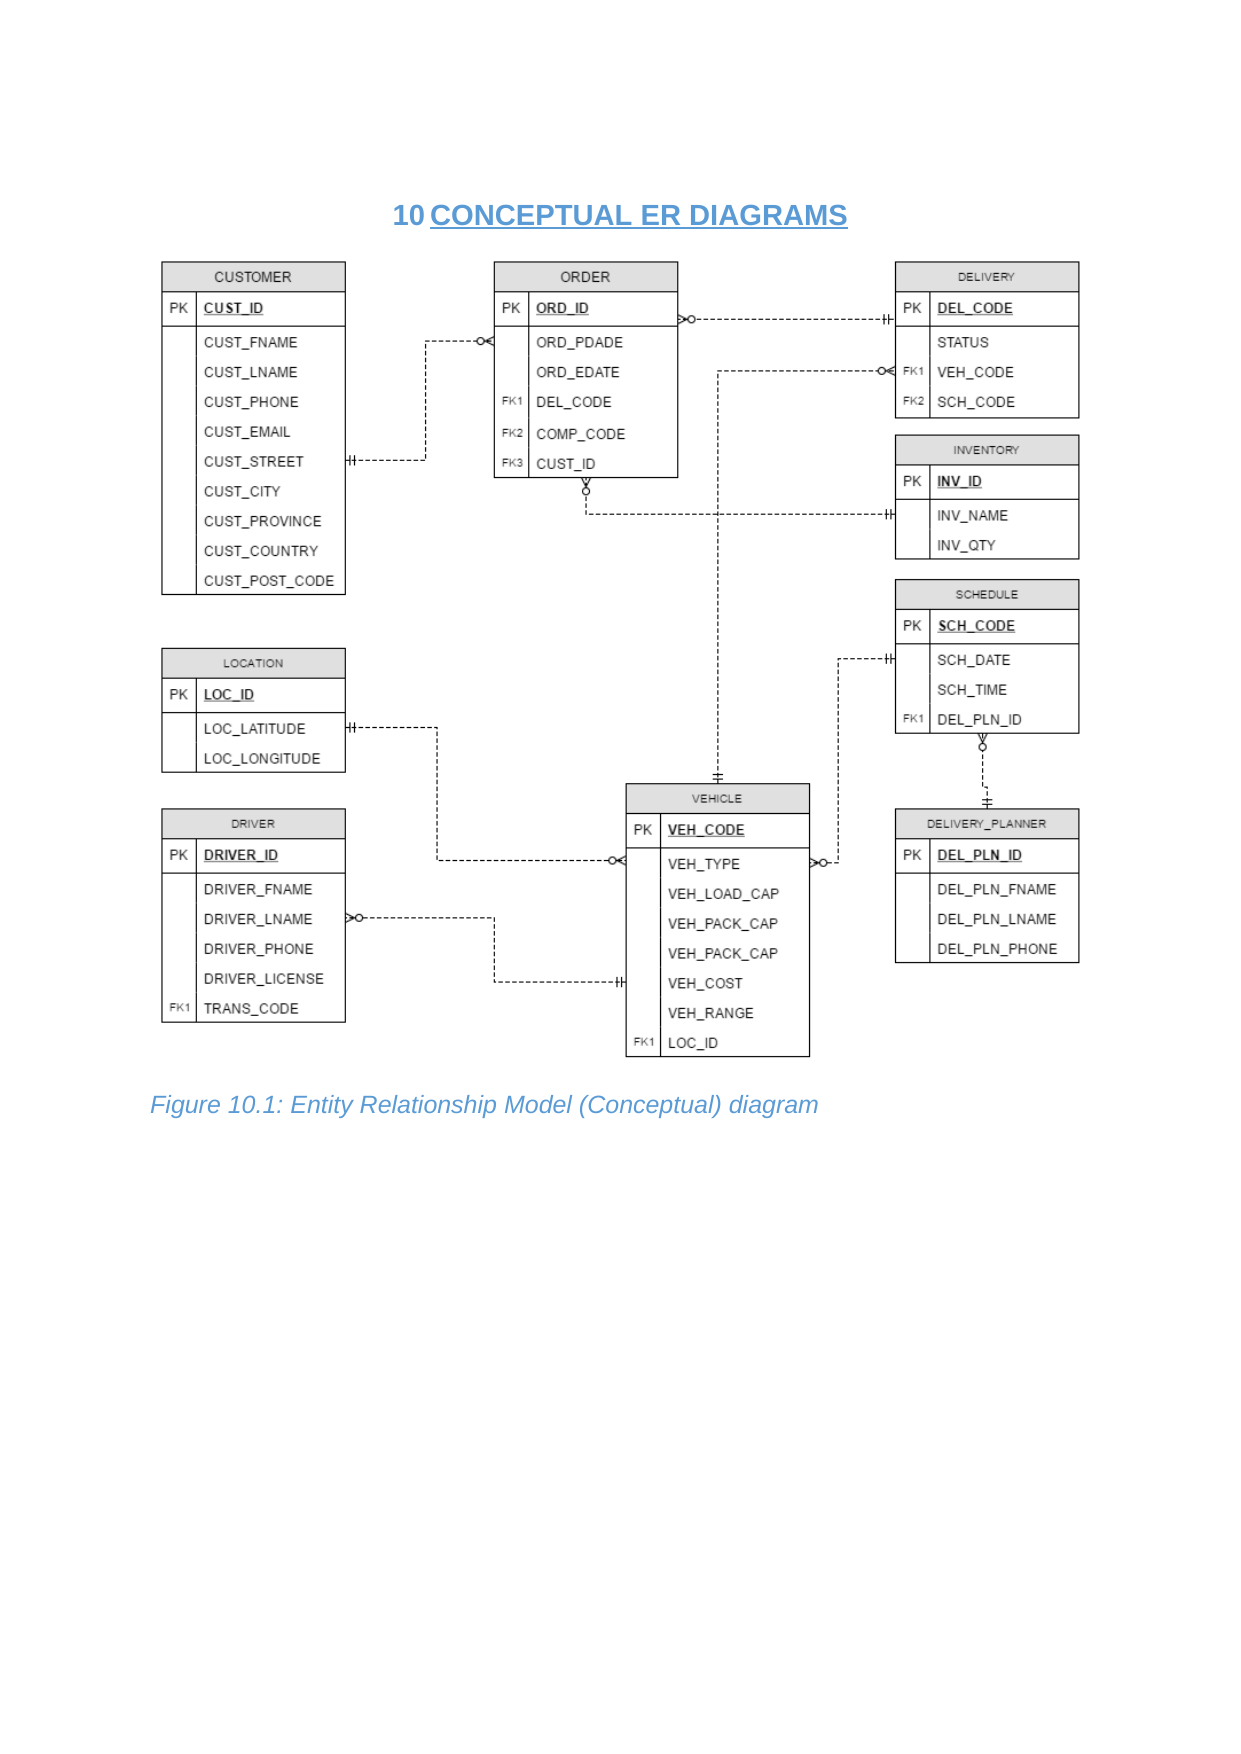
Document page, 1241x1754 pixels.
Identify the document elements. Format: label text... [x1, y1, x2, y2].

subtitle Figure 10.1: Entity Relationship Model (Conceptual) diagram [150, 1089, 1090, 1118]
picture [150, 250, 1091, 1071]
list CONCEPTUAL ER DIAGRAMS [150, 198, 1090, 231]
